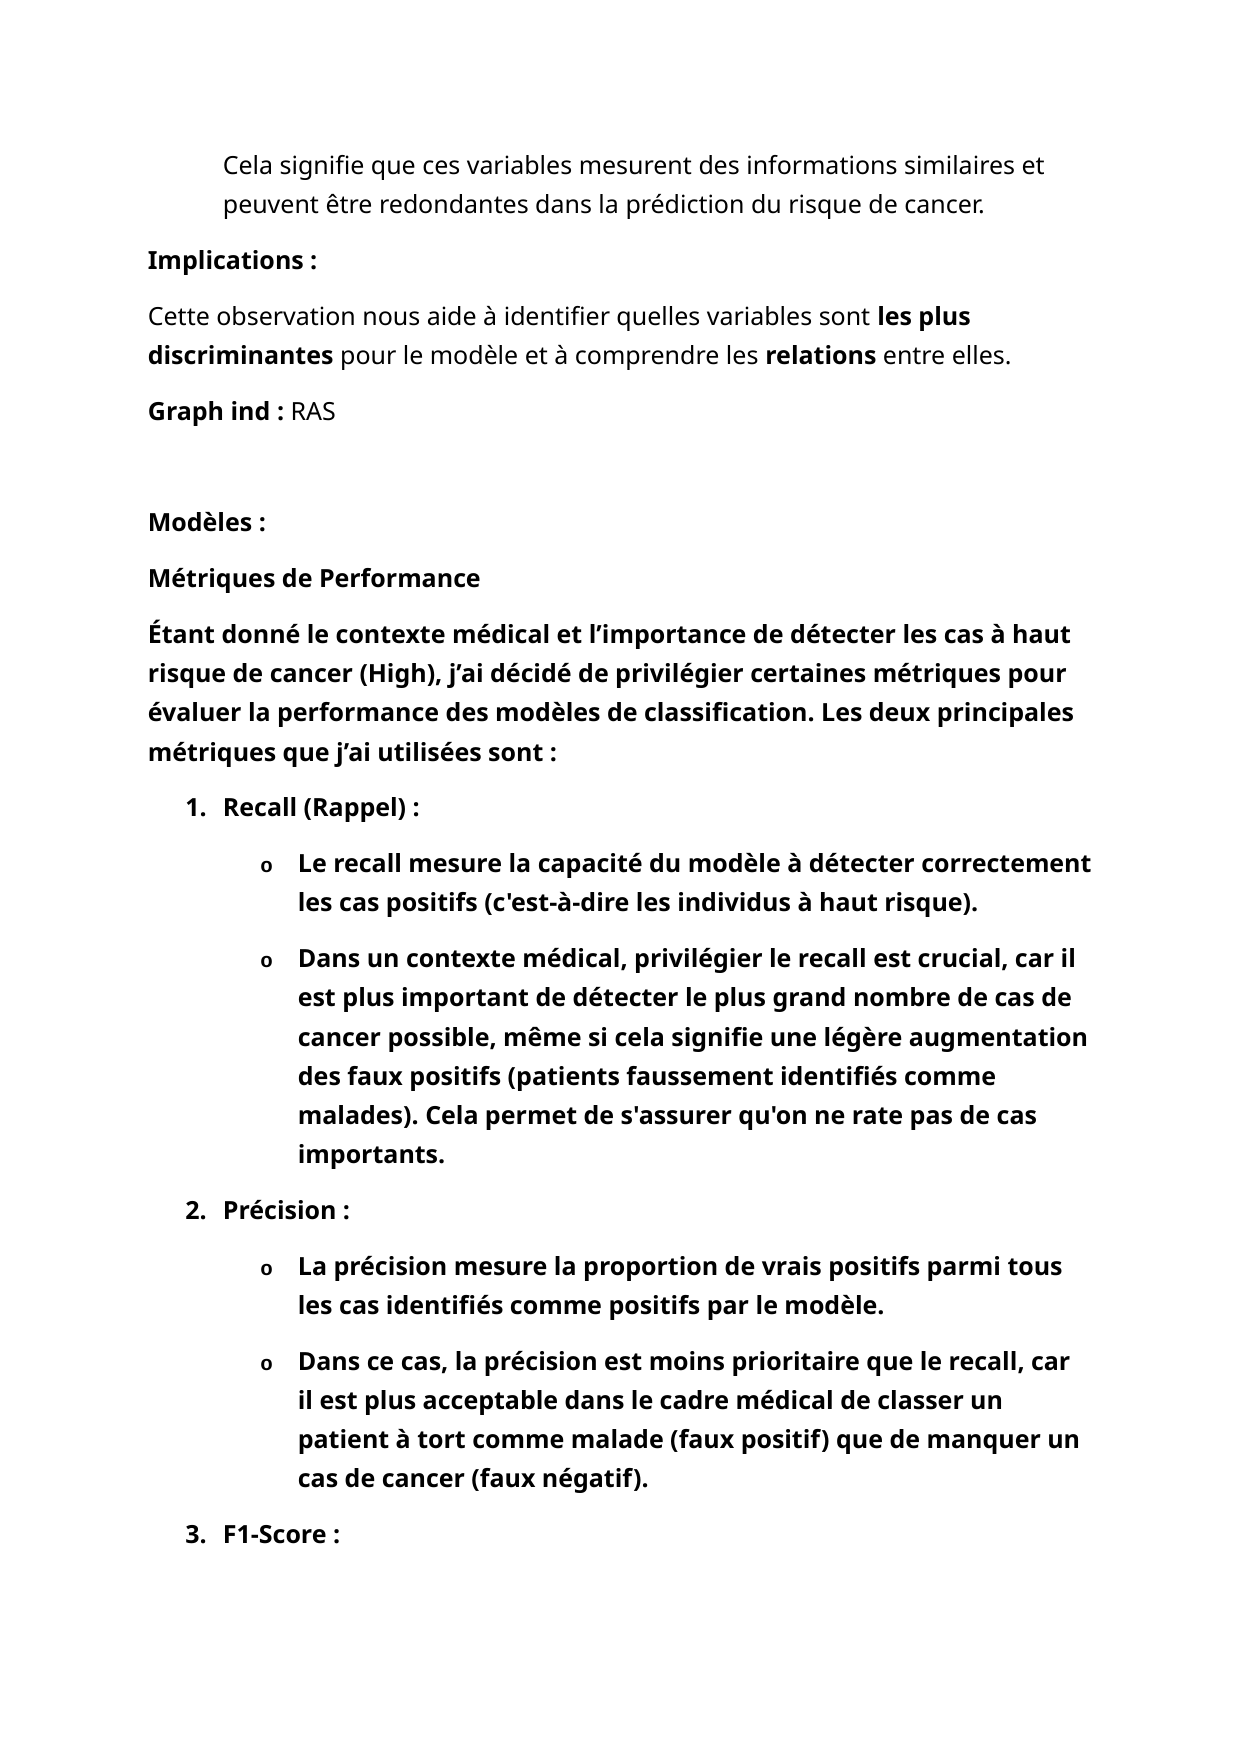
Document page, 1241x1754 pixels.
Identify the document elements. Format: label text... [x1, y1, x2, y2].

list Dans un contexte médical, privilégier le recall est crucial, car il est plus important de détecter le plus grand nombre de cas de cancer possible, même si cela signifie une légère augmentation des faux positifs (patients faussement identifiés comme malades). Cela permet de s'assurer qu'on ne rate pas de cas importants. [260, 941, 1093, 1171]
text Modèles : [148, 505, 1093, 539]
text Graph ind : RAS [148, 393, 1093, 427]
text Métriques de Performance [148, 561, 1093, 595]
list La précision mesure la proportion de vrais positifs parmi tous les cas identifiés comme positifs par le modèle. [260, 1248, 1093, 1322]
list Dans ce cas, la précision est moins prioritaire que le recall, car il est plus acceptable dans le cadre médical de classer un patient à tort comme malade (faux positif) que de manquer un cas de cancer (faux négatif). [260, 1343, 1093, 1495]
text Cette observation nous aide à identifier quelles variables sont les plus discriminantes pour le modèle et à comprendre les relations entre elles. [148, 298, 1093, 372]
list Le recall mesure la capacité du modèle à détecter correctement les cas positifs (c'est-à-dire les individus à haut risque). [260, 846, 1093, 919]
list Recall (Rappel) : [185, 790, 1093, 824]
list Précision : [185, 1193, 1093, 1227]
list F1-Score : [185, 1517, 1093, 1551]
text Étant donné le contexte médical et l’importance de détecter les cas à haut risque de cancer (High), j’ai décidé de privilégier certaines métriques pour évaluer la performance des modèles de classification. Les deux principales métriques que j’ai utilisées sont : [148, 617, 1093, 768]
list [185, 148, 1093, 221]
text Implications : [148, 243, 1093, 277]
